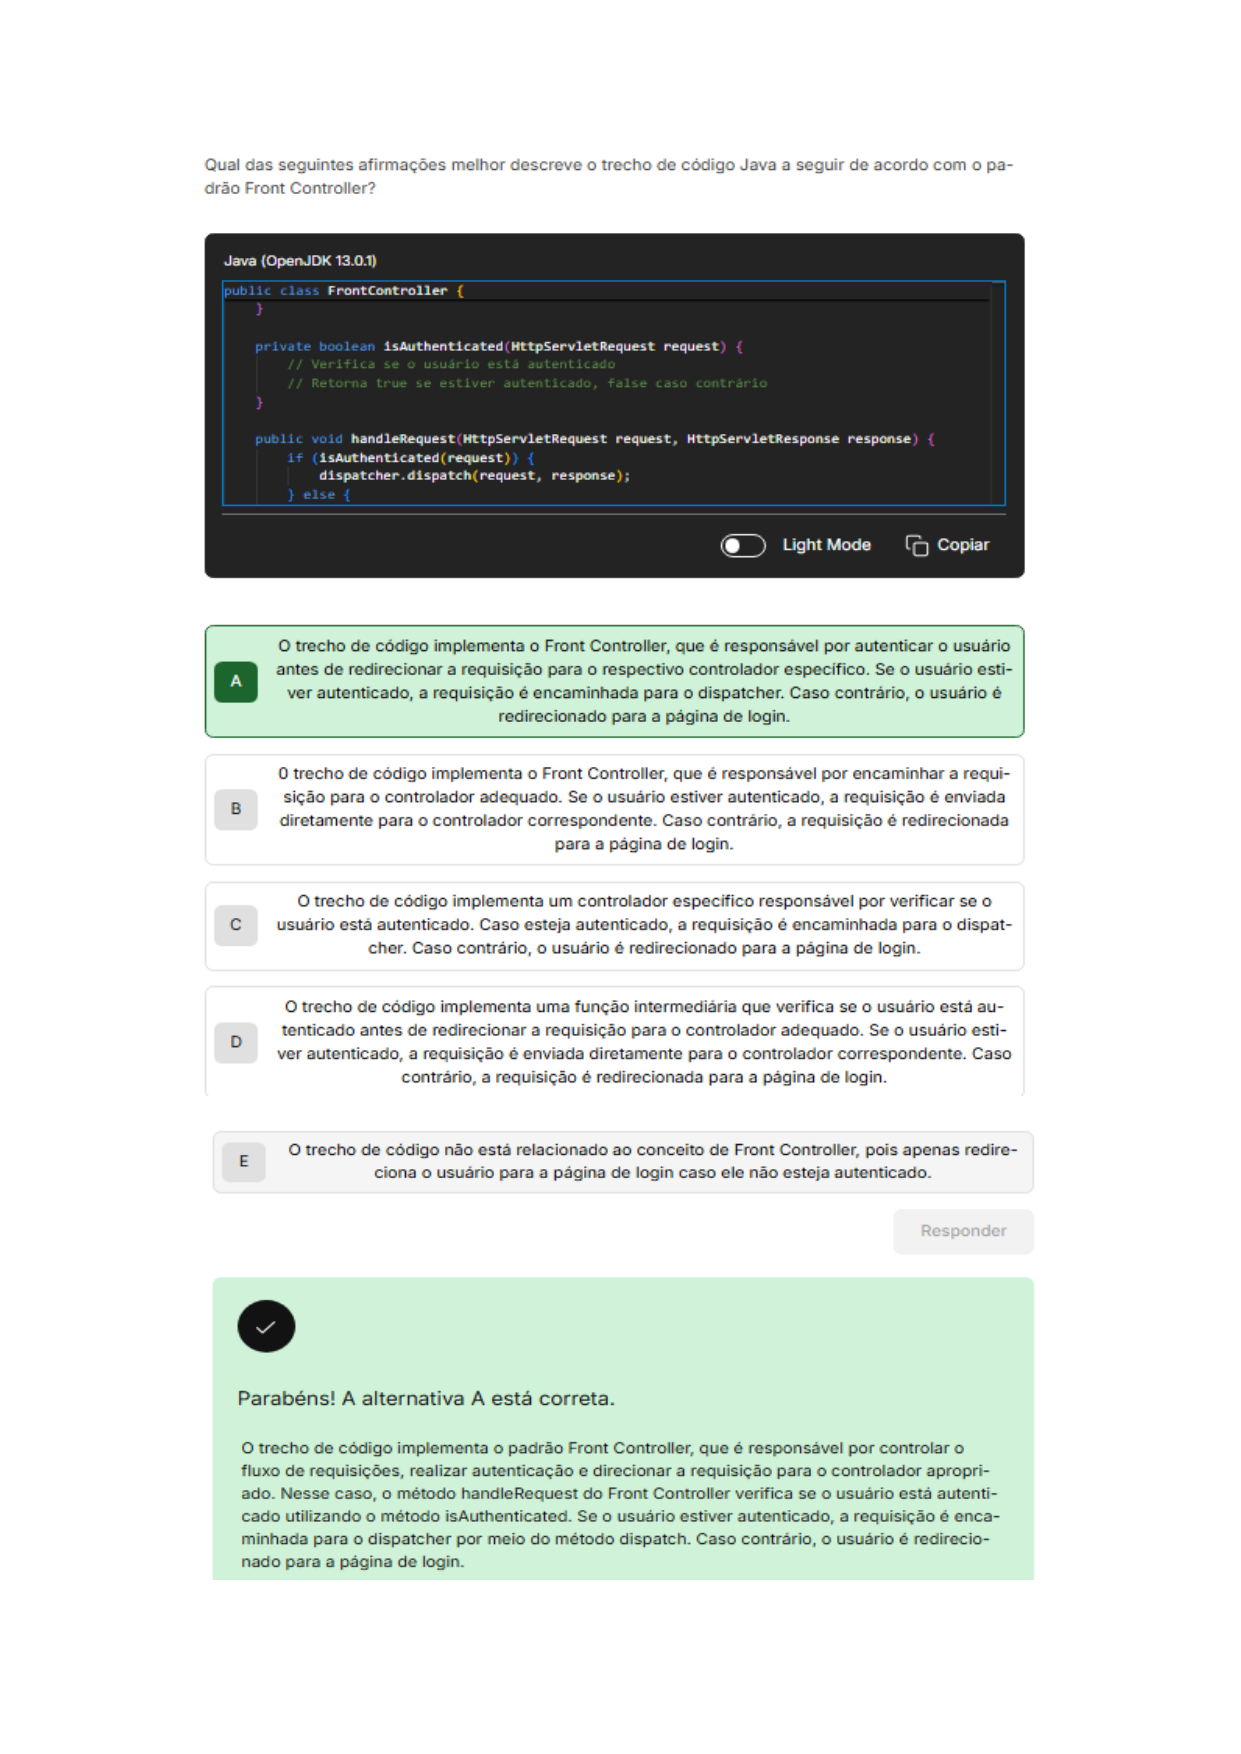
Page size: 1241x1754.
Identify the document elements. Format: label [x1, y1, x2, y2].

picture [177, 1117, 1063, 1580]
picture [177, 147, 1063, 1096]
